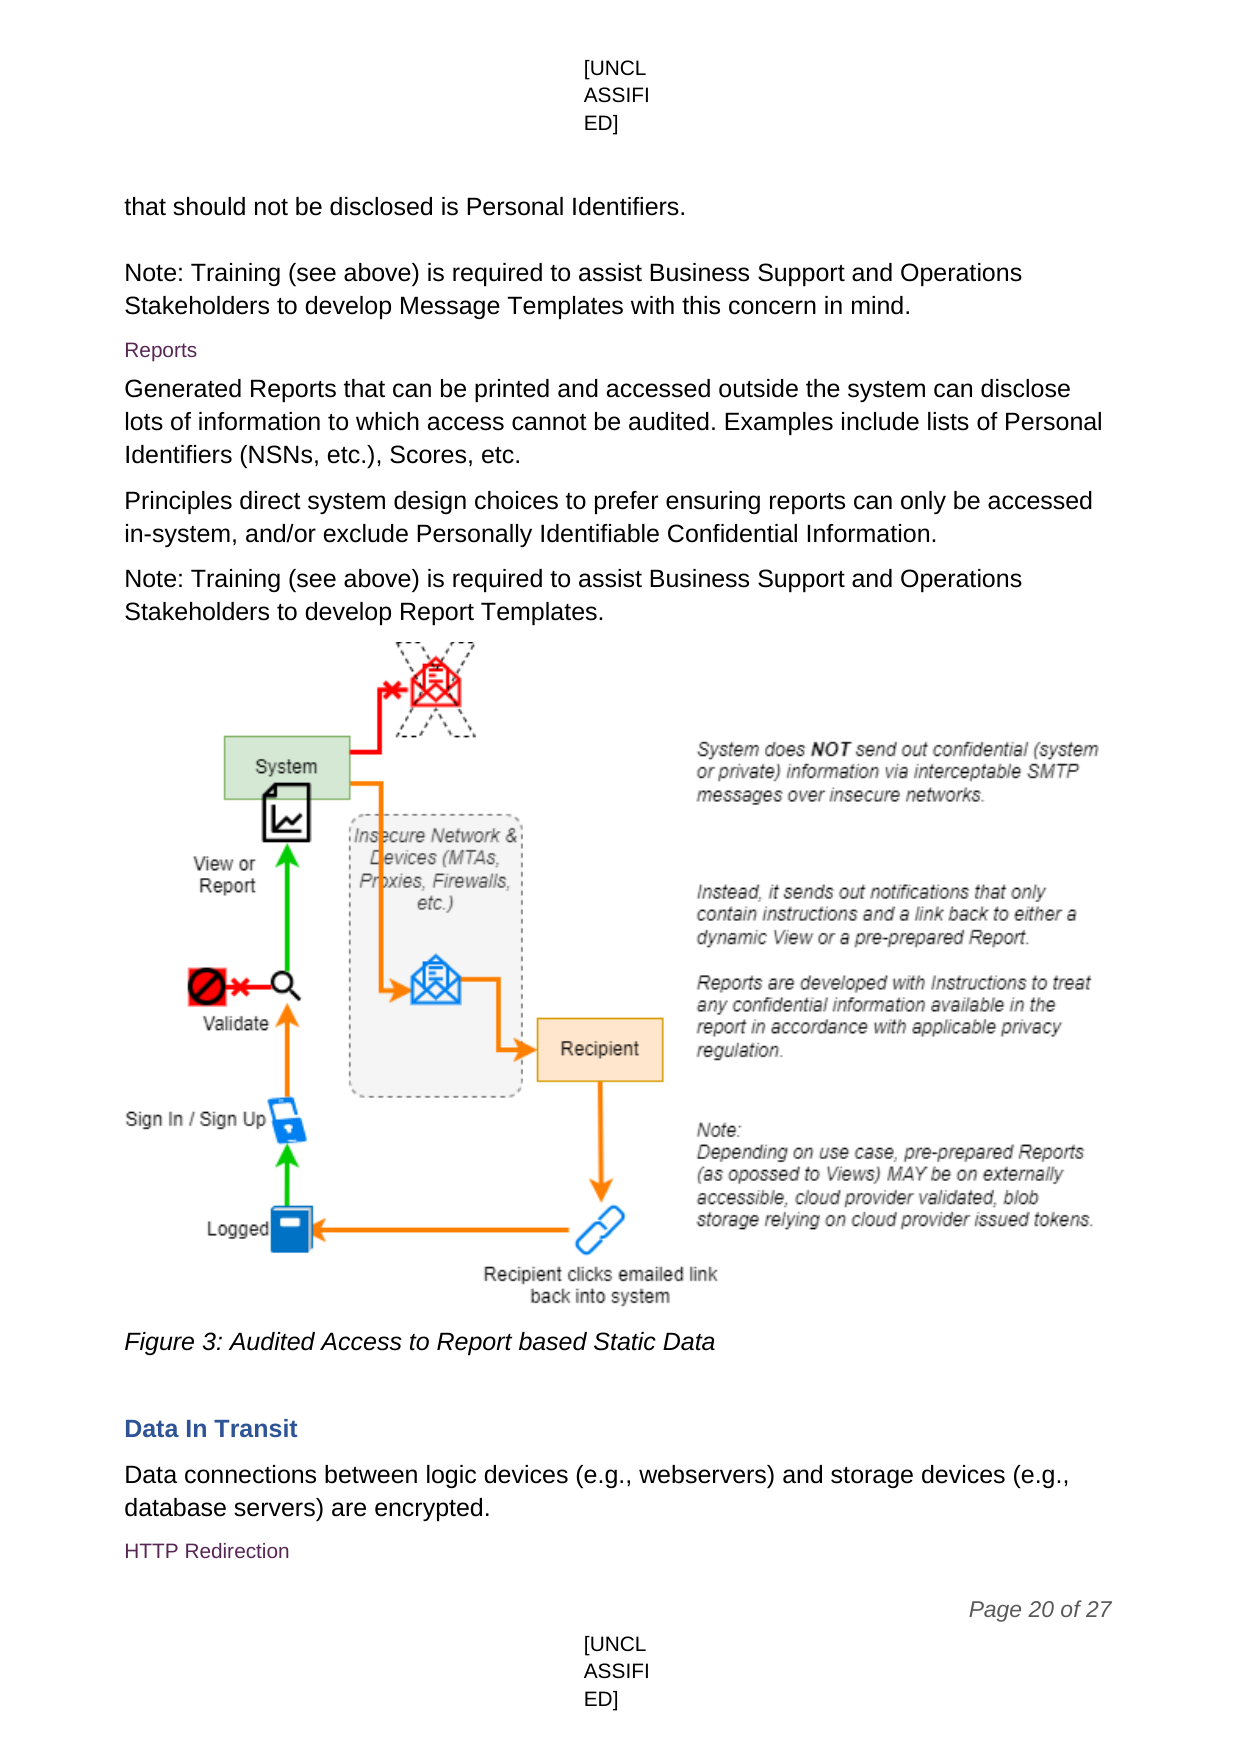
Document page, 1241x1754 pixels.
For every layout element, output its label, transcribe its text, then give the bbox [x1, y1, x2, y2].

text Principles direct system design choices to prefer ensuring reports can only be accessed in-system, and/or exclude Personally Identifiable Confidential Information. [124, 486, 1116, 547]
text Note: Training (see above) is required to assist Business Support and Operations Stakeholders to develop Report Templates. [124, 564, 1116, 626]
text Figure 3: Audited Access to Report based Static Data [124, 1327, 1116, 1356]
subtitle Reports [124, 337, 1116, 362]
text Generated Reports that can be printed and accessed outside the system can disclose lots of information to which access cannot be audited. Examples include lists of Personal Identifiers (NSNs, etc.), Scores, etc. [124, 374, 1116, 469]
subtitle HTTP Redirection [124, 1538, 1116, 1563]
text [124, 192, 1116, 320]
subtitle Data In Transit [124, 1414, 1116, 1443]
picture [124, 642, 1102, 1311]
text Data connections between logic devices (e.g., webservers) and storage devices (e.g., database servers) are encrypted. [124, 1459, 1116, 1521]
